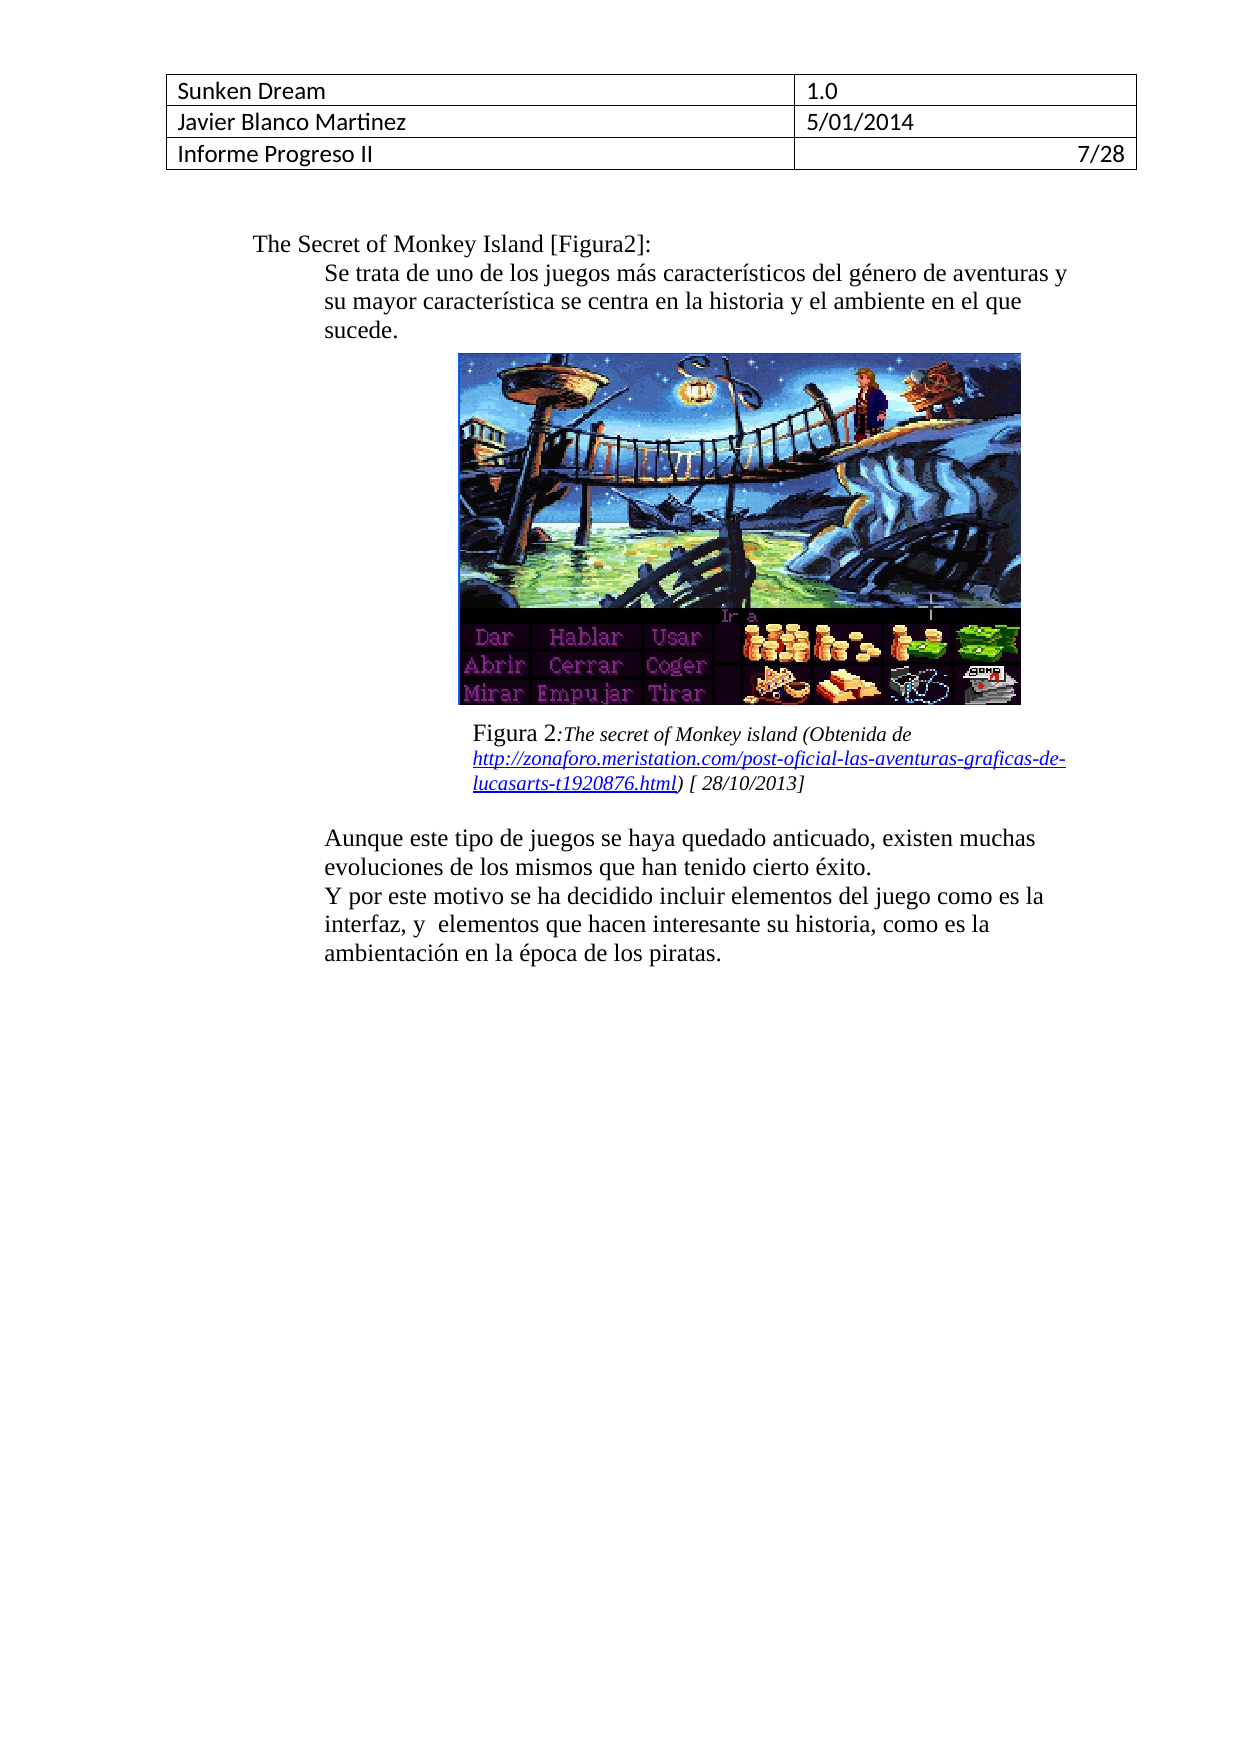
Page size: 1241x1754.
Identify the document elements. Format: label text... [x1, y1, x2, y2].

text http://zonaforo.meristation.com/post-oficial-las-aventuras-graficas-de-lucasarts-t1920876.html) [ 28/10/2013] [472, 746, 1069, 794]
text Aunque este tipo de juegos se haya quedado anticuado, existen muchas evoluciones de los mismos que han tenido cierto éxito. [324, 823, 1069, 881]
text Figura 2:The secret of Monkey island (Obtenida de [325, 718, 1069, 746]
text Y por este motivo se ha decidido incluir elementos del juego como es la interfaz, y elementos que hacen interesante su historia, como es la ambientación en la época de los piratas. [324, 881, 1069, 967]
text Se trata de uno de los juegos más característicos del género de aventuras y su mayor característica se centra en la historia y el ambiente en el que sucede. [324, 258, 1069, 344]
text The Secret of Monkey Island [Figura2]: [252, 229, 1069, 258]
picture [458, 353, 1021, 705]
